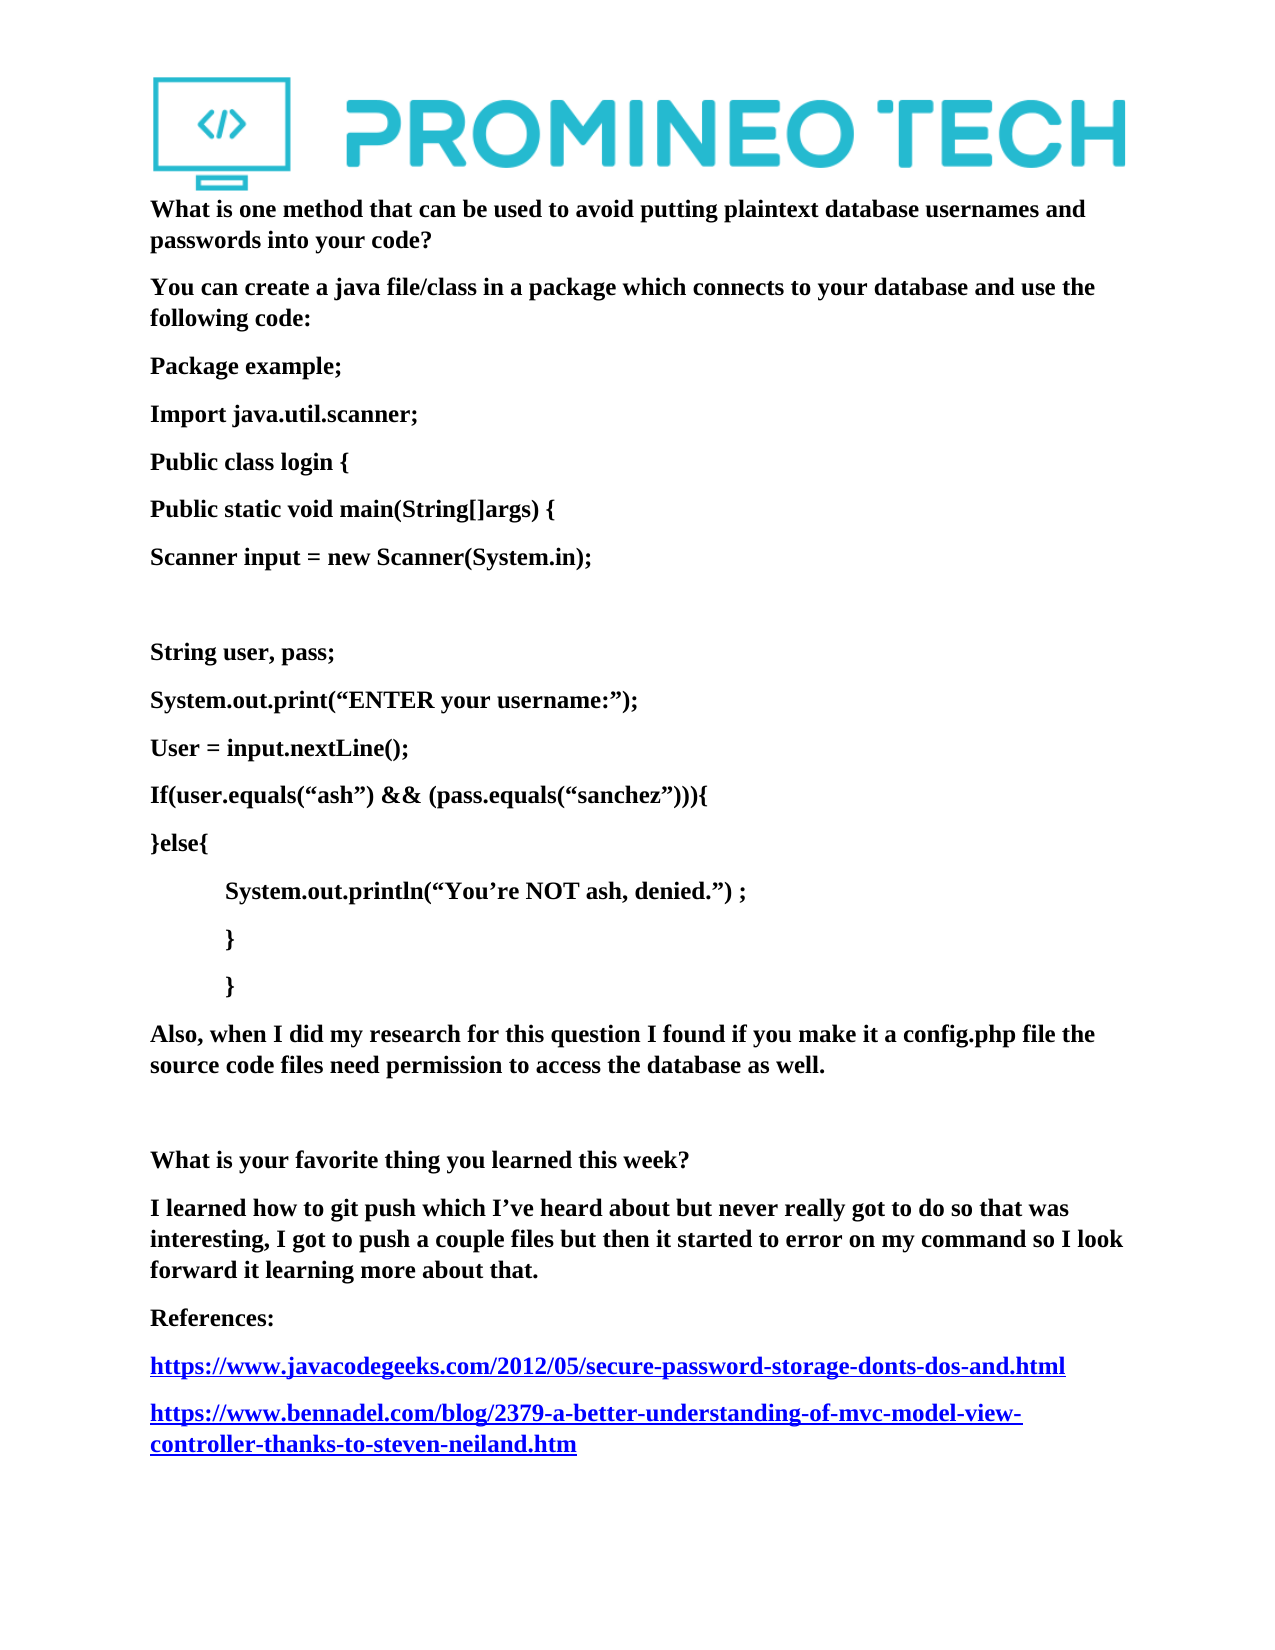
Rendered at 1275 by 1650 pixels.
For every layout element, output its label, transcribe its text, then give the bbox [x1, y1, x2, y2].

text } [150, 971, 1125, 1000]
text https://www.bennadel.com/blog/2379-a-better-understanding-of-mvc-model-view-controller-thanks-to-steven-neiland.htm [150, 1398, 1125, 1458]
text What is your favorite thing you learned this week? [150, 1146, 1125, 1174]
text System.out.print(“ENTER your username:”); [150, 685, 1125, 714]
text Package example; [150, 351, 1125, 380]
text Scanner input = new Scanner(System.in); [150, 542, 1125, 571]
text User = input.nextLine(); [150, 733, 1125, 762]
text You can create a java file/class in a package which connects to your database and use the following code: [150, 272, 1125, 332]
text }else{ [150, 828, 1125, 857]
text Also, when I did my research for this question I found if you make it a config.php file the source code files need permission to access the database as well. [150, 1019, 1125, 1079]
text Public class login { [150, 447, 1125, 475]
text } [150, 924, 1125, 952]
text Public static void main(String[]args) { [150, 494, 1125, 523]
text https://www.javacodegeeks.com/2012/05/secure-password-storage-donts-dos-and.html [150, 1351, 1125, 1379]
text Import java.util.scanner; [150, 399, 1125, 428]
text String user, pass; [150, 637, 1125, 666]
text References: [150, 1303, 1125, 1332]
text I learned how to git push which I’ve heard about but never really got to do so that was interesting, I got to push a couple files but then it started to error on my command so I look forward it learning more about that. [150, 1193, 1125, 1284]
picture [150, 75, 1125, 194]
text What is one method that can be used to avoid putting plaintext database usernames and passwords into your code? [150, 194, 1125, 253]
text If(user.equals(“ash”) && (pass.equals(“sanchez”))){ [150, 781, 1125, 809]
text System.out.println(“You’re NOT ash, denied.”) ; [150, 876, 1125, 905]
